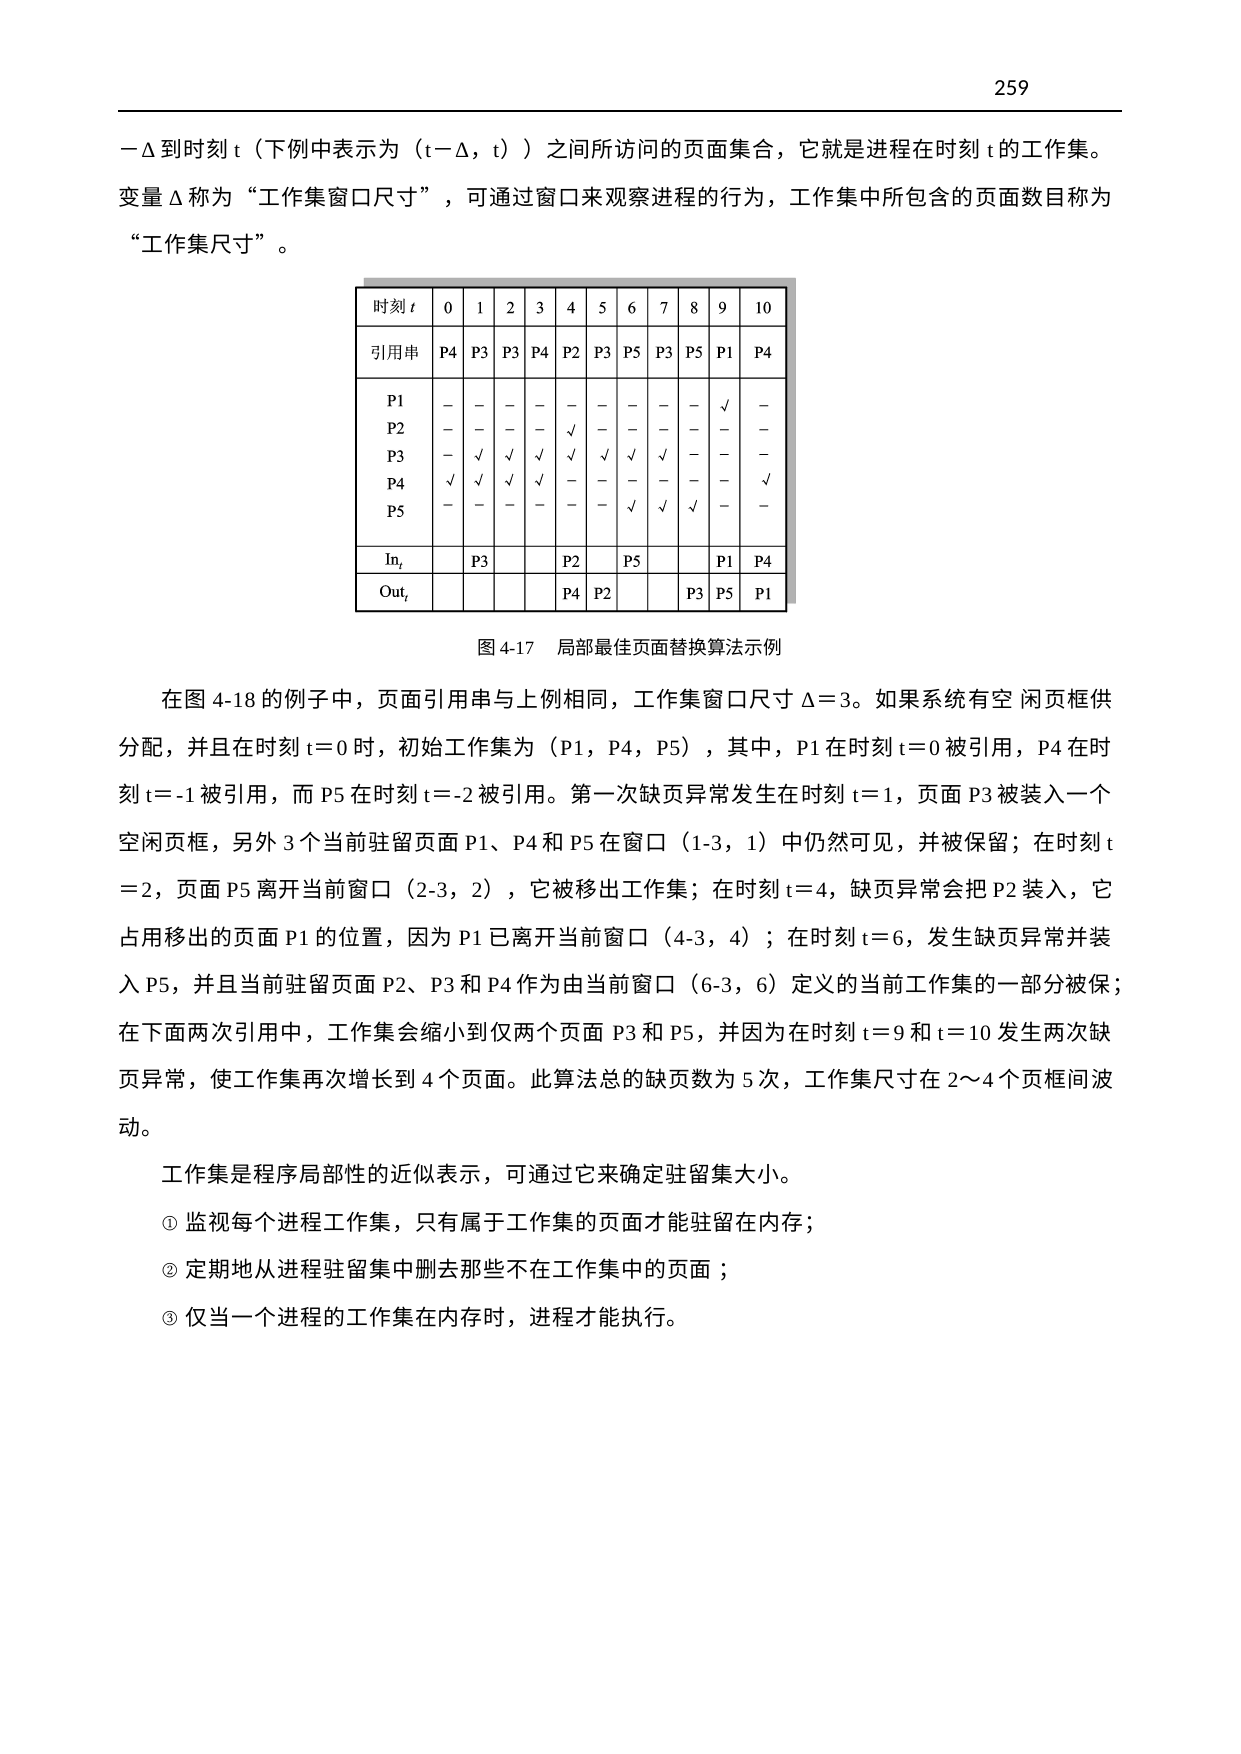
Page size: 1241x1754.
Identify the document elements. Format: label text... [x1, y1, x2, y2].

picture [355, 275, 797, 614]
text 图4-17 局部最佳页面替换算法示例 [118, 632, 1122, 659]
text 工作集是程序局部性的近似表示，可通过它来确定驻留集大小。 [118, 1157, 1113, 1189]
text 在图4-18的例子中，页面引用串与上例相同，工作集窗口尺寸Δ＝3。如果系统有空 闲页框供分配，并且在时刻t＝0时，初始工作集为（P1，P4，P5），其中，P1在时刻t＝0被引用，P4在时刻t＝-1被引用，而P5在时刻t＝-2被引用。第一次缺页异常发生在时刻t＝1，页面P3被装入一个空闲页框，另外3个当前驻留页面P1、P4和P5在窗口（1-3，1）中仍然可见，并被保留；在时刻t＝2，页面P5离开当前窗口（2-3，2），它被移出工作集；在时刻t＝4，缺页异常会把P2装入，它占用移出的页面P1的位置，因为P1已离开当前窗口（4-3，4）；在时刻t＝6，发生缺页异常并装入P5，并且当前驻留页面P2、P3和P4作为由当前窗口（6-3，6）定义的当前工作集的一部分被保；在下面两次引用中，工作集会缩小到仅两个页面P3和P5，并因为在时刻t＝9和t＝10发生两次缺页异常，使工作集再次增长到4个页面。此算法总的缺页数为5次，工作集尺寸在2～4个页框间波动。 [118, 682, 1113, 1141]
text ① 监视每个进程工作集，只有属于工作集的页面才能驻留在内存； [118, 1204, 1113, 1236]
text ③ 仅当一个进程的工作集在内存时，进程才能执行。 [118, 1299, 1113, 1331]
text ② 定期地从进程驻留集中删去那些不在工作集中的页面 ； [118, 1252, 1113, 1284]
text 进程工作集指“在某一段时间间隔内进程运行所需访问的页面集合”，用W(t，Δ)表示在时刻t－Δ到时刻t（下例中表示为（t－Δ，t））之间所访问的页面集合，它就是进程在时刻t的工作集。变量Δ称为“工作集窗口尺寸”，可通过窗口来观察进程的行为，工作集中所包含的页面数目称为“工作集尺寸”。 [118, 132, 1113, 259]
